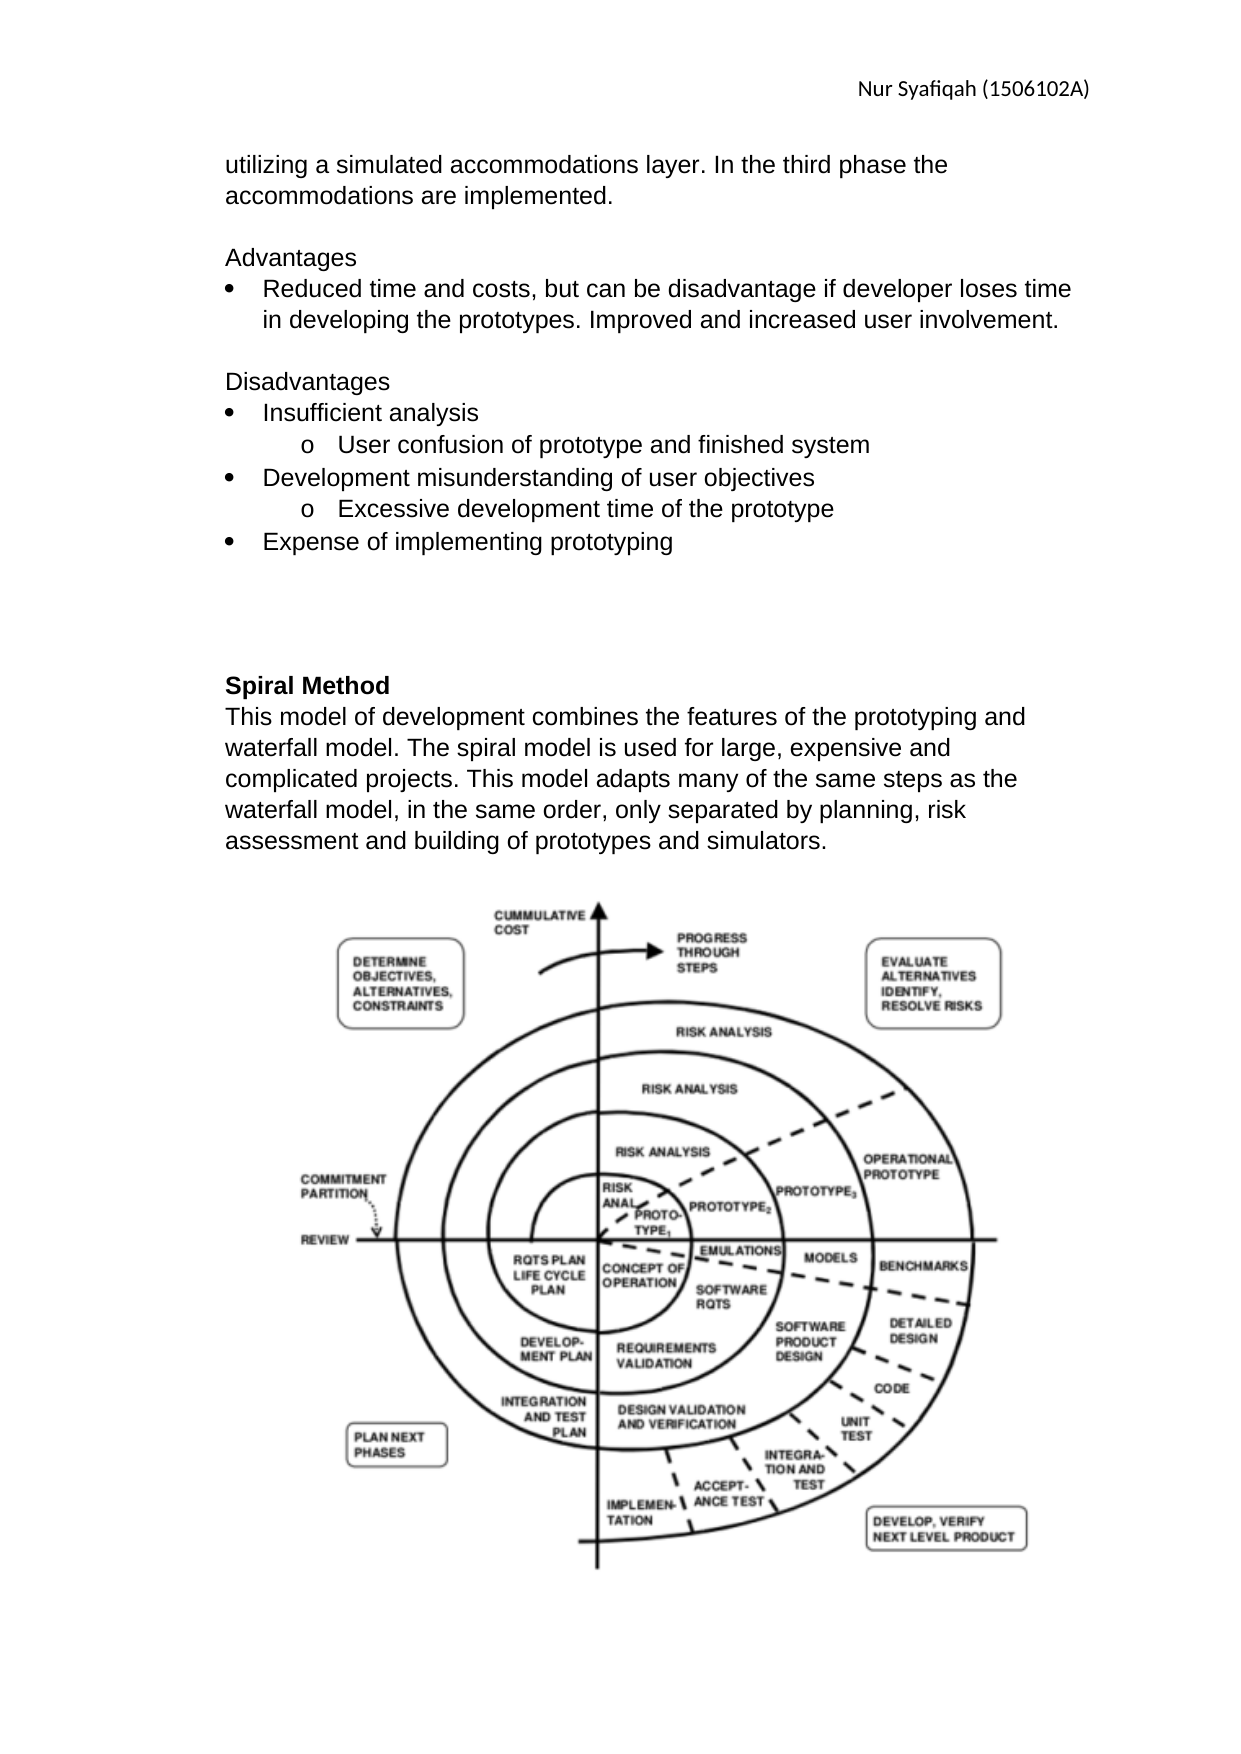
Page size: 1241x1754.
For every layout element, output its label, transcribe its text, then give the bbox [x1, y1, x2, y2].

list Spiral Method [225, 671, 1090, 699]
list Advantages [225, 243, 1090, 272]
list Expense of implementing prototyping [225, 527, 1090, 556]
list Development misunderstanding of user objectives [225, 463, 1090, 492]
list User confusion of prototype and finished system [300, 429, 1090, 461]
list Excessive development time of the prototype [300, 494, 1090, 525]
list Insufficient analysis [225, 398, 1090, 427]
picture [225, 887, 1080, 1575]
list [225, 150, 1090, 210]
list Disadvantages [225, 367, 1090, 396]
list This model of development combines the features of the prototyping and waterfall model. The spiral model is used for large, expensive and complicated projects. This model adapts many of the same steps as the waterfall model, in the same order, only separated by planning, risk assessment and building of prototypes and simulators. [225, 702, 1090, 854]
list Reduced time and costs, but can be disadvantage if developer loses time in developing the prototypes. Improved and increased user involvement. [225, 274, 1090, 334]
